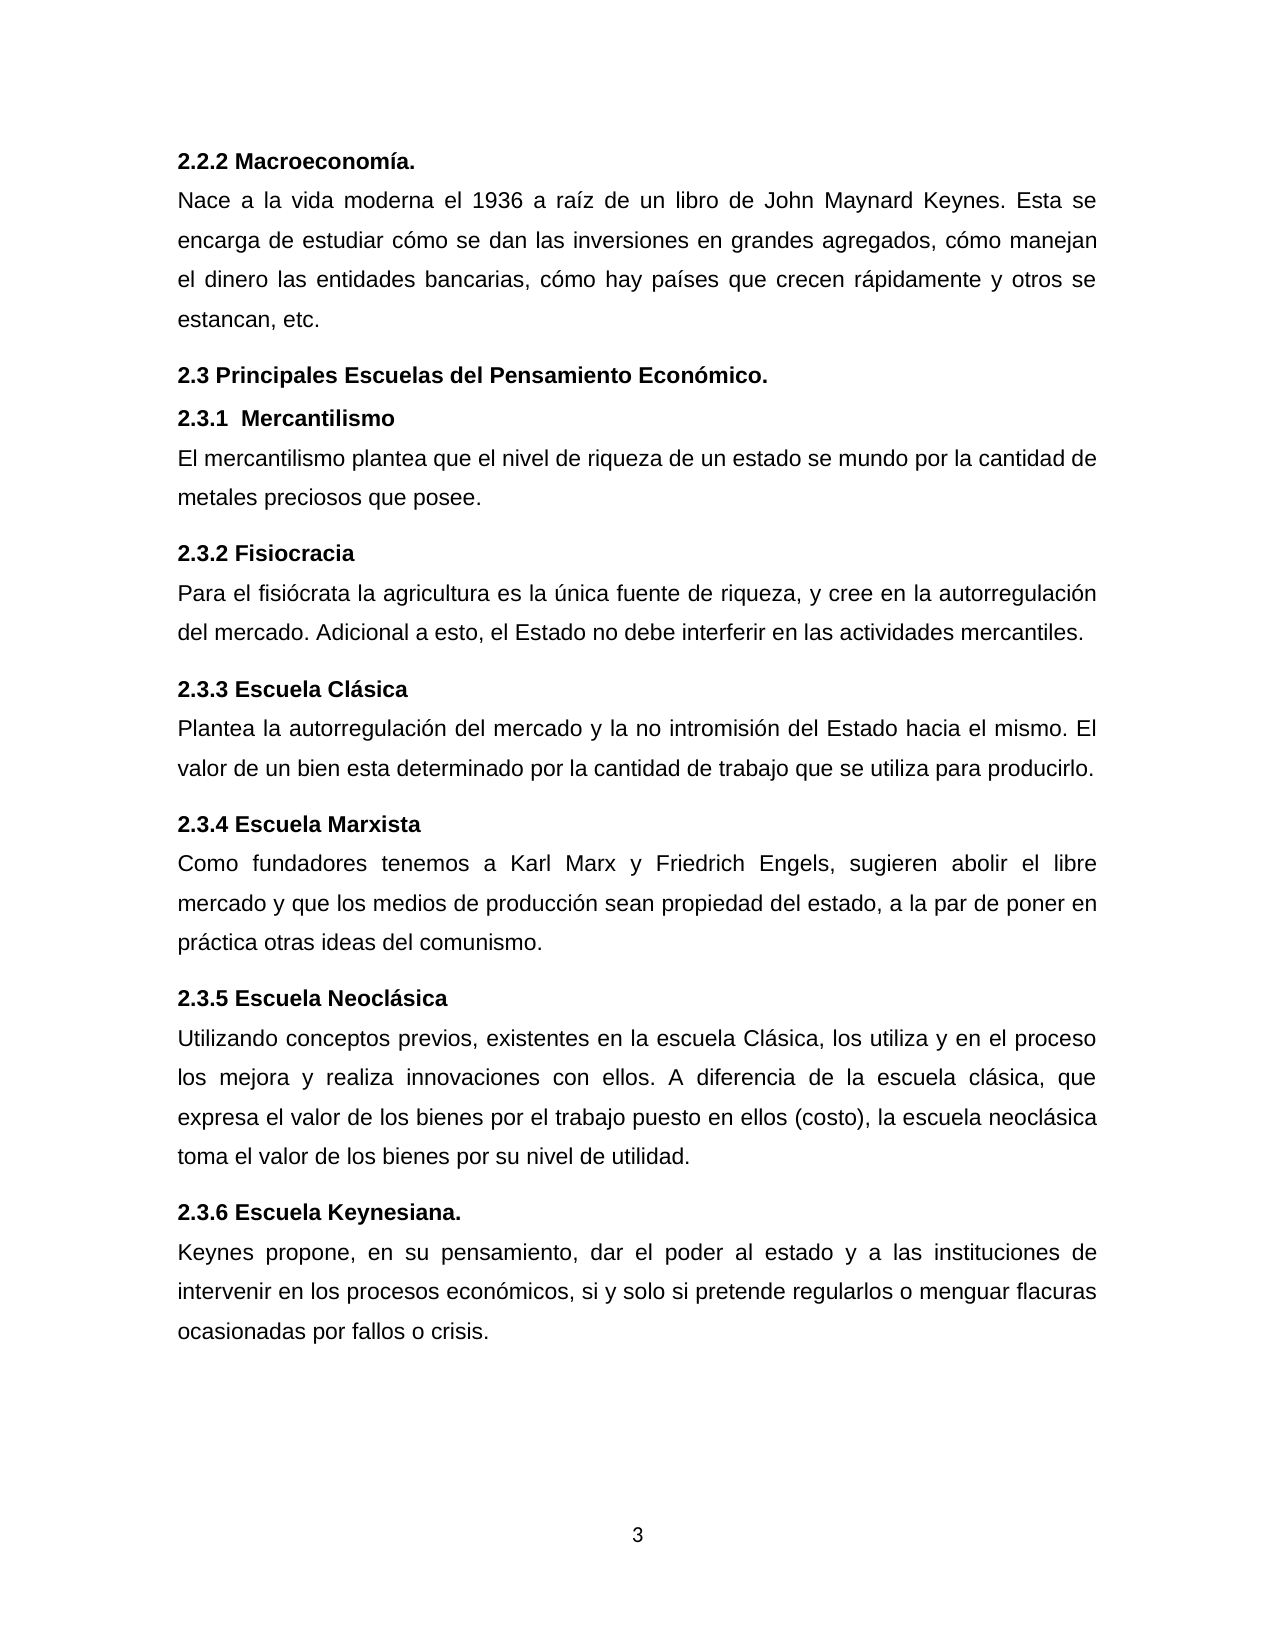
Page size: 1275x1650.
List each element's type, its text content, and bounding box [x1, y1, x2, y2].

text Para el fisiócrata la agricultura es la única fuente de riqueza, y cree en la autorregulación del mercado. Adicional a esto, el Estado no debe interferir en las actividades mercantiles. [177, 580, 1098, 646]
subtitle 2.3.4 Escuela Marxista [177, 811, 1098, 837]
text El mercantilismo plantea que el nivel de riqueza de un estado se mundo por la cantidad de metales preciosos que posee. [177, 445, 1098, 511]
subtitle 2.3.5 Escuela Neoclásica [177, 985, 1098, 1012]
subtitle 2.3.3 Escuela Clásica [177, 676, 1098, 702]
subtitle 2.3.1 Mercantilismo [177, 405, 1098, 432]
subtitle 2.2.2 Macroeconomía. [177, 148, 1098, 174]
text Keynes propone, en su pensamiento, dar el poder al estado y a las instituciones de intervenir en los procesos económicos, si y solo si pretende regularlos o menguar flacuras ocasionadas por fallos o crisis. [177, 1239, 1098, 1344]
text Nace a la vida moderna el 1936 a raíz de un libro de John Maynard Keynes. Esta se encarga de estudiar cómo se dan las inversiones en grandes agregados, cómo manejan el dinero las entidades bancarias, cómo hay países que crecen rápidamente y otros se estancan, etc. [177, 187, 1098, 332]
subtitle 2.3.6 Escuela Keynesiana. [177, 1199, 1098, 1226]
subtitle 2.3.2 Fisiocracia [177, 540, 1098, 567]
text Plantea la autorregulación del mercado y la no intromisión del Estado hacia el mismo. El valor de un bien esta determinado por la cantidad de trabajo que se utiliza para producirlo. [177, 715, 1098, 781]
text Como fundadores tenemos a Karl Marx y Friedrich Engels, sugieren abolir el libre mercado y que los medios de producción sean propiedad del estado, a la par de poner en práctica otras ideas del comunismo. [177, 850, 1098, 955]
subtitle 2.3 Principales Escuelas del Pensamiento Económico. [177, 362, 1098, 388]
text Utilizando conceptos previos, existentes en la escuela Clásica, los utiliza y en el proceso los mejora y realiza innovaciones con ellos. A diferencia de la escuela clásica, que expresa el valor de los bienes por el trabajo puesto en ellos (costo), la escuela neoclásica toma el valor de los bienes por su nivel de utilidad. [177, 1025, 1098, 1169]
